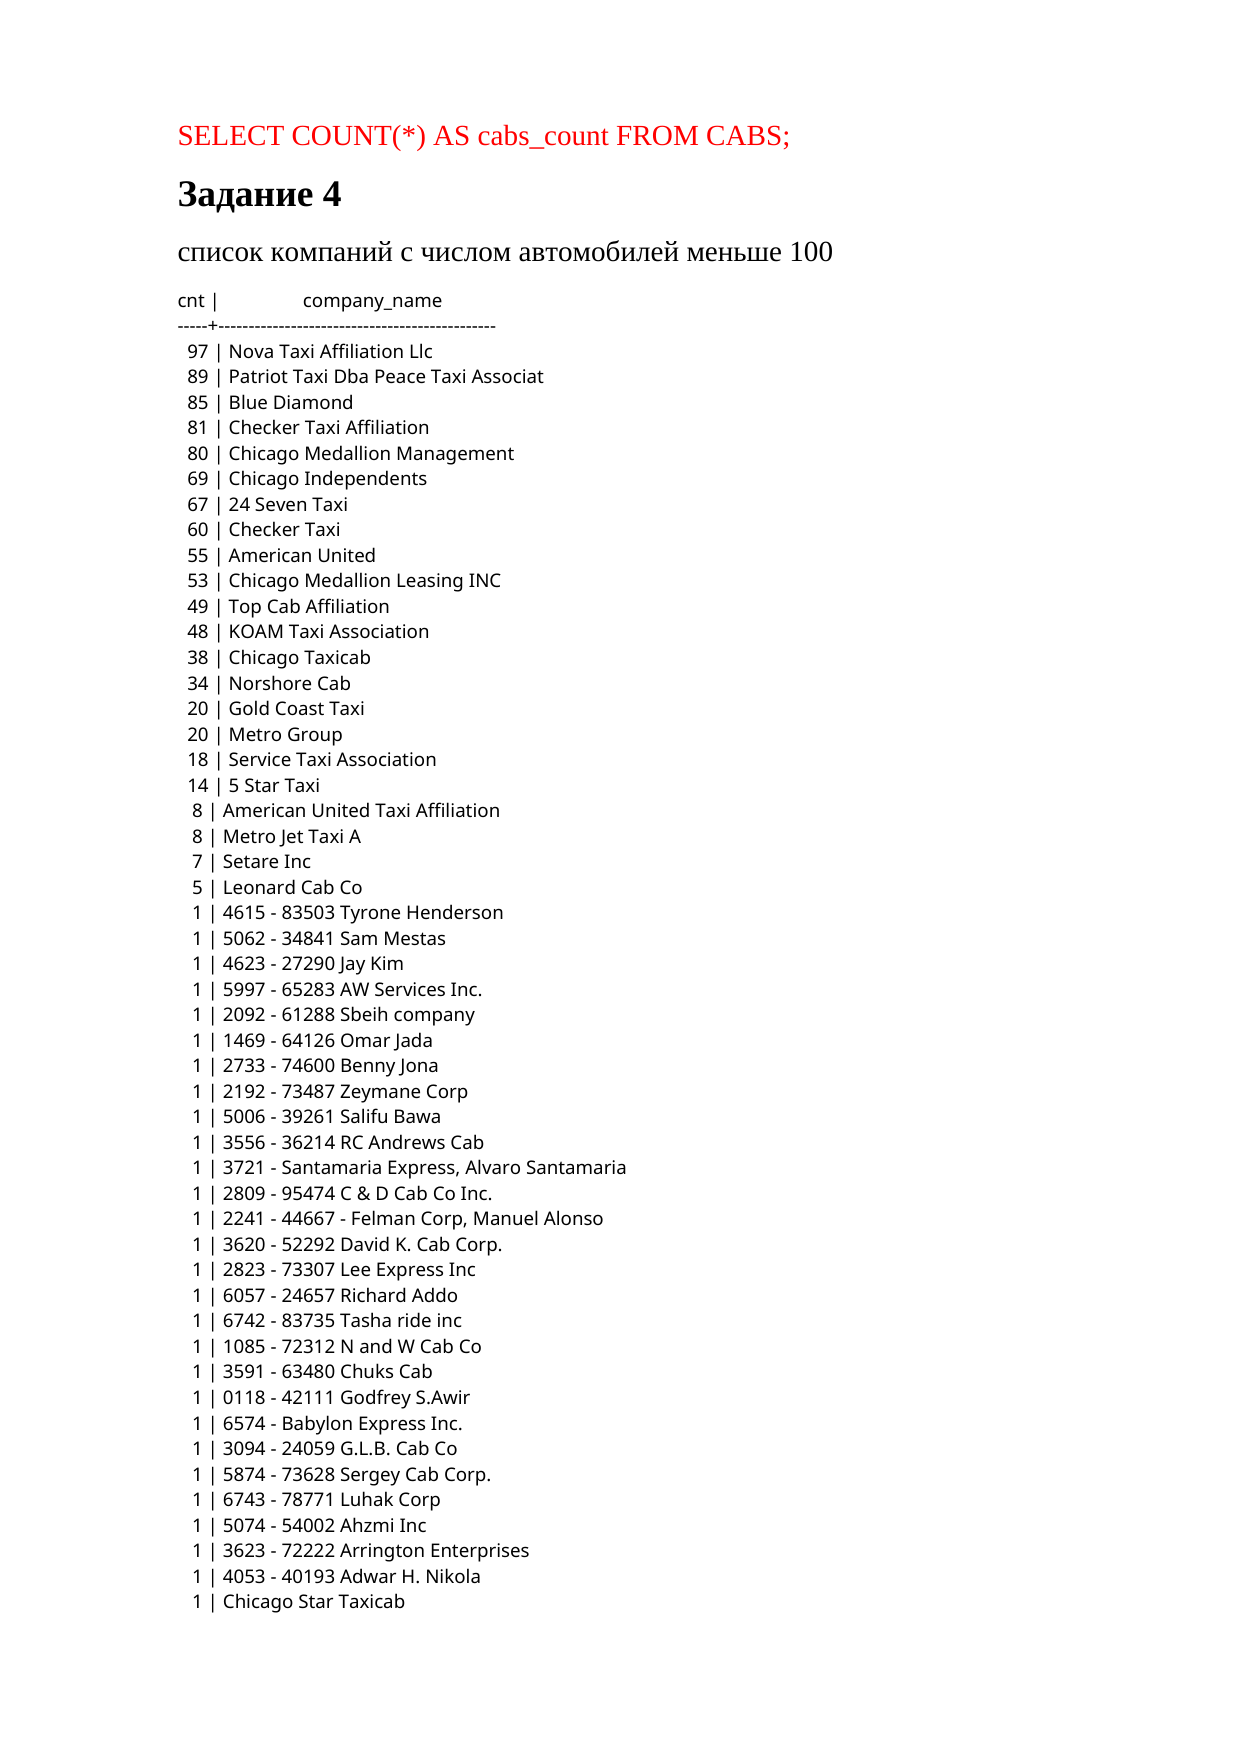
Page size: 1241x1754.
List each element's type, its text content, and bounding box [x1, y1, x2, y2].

text 1 | 4615 - 83503 Tyrone Henderson [177, 899, 1152, 925]
text 1 | 1469 - 64126 Omar Jada [177, 1027, 1152, 1053]
text 60 | Checker Taxi [177, 517, 1152, 542]
text 1 | 2823 - 73307 Lee Express Inc [177, 1257, 1152, 1282]
text 1 | 5997 - 65283 AW Services Inc. [177, 976, 1152, 1002]
text 81 | Checker Taxi Affiliation [177, 414, 1152, 440]
text 1 | 2092 - 61288 Sbeih company [177, 1002, 1152, 1027]
text 34 | Norshore Cab [177, 670, 1152, 695]
text 55 | American United [177, 542, 1152, 568]
text 49 | Top Cab Affiliation [177, 593, 1152, 619]
text 1 | 2192 - 73487 Zeymane Corp [177, 1078, 1152, 1104]
text 89 | Patriot Taxi Dba Peace Taxi Associat [177, 363, 1152, 389]
text SELECT COUNT(*) AS cabs_count FROM CABS; [177, 118, 1152, 152]
text 1 | 3620 - 52292 David K. Cab Corp. [177, 1231, 1152, 1257]
text 1 | 5074 - 54002 Ahzmi Inc [177, 1512, 1152, 1537]
text 1 | 6743 - 78771 Luhak Corp [177, 1486, 1152, 1512]
text 80 | Chicago Medallion Management [177, 440, 1152, 466]
text 14 | 5 Star Taxi [177, 772, 1152, 797]
text 1 | 6574 - Babylon Express Inc. [177, 1410, 1152, 1435]
text 38 | Chicago Taxicab [177, 644, 1152, 670]
text Задание 4 [177, 171, 1152, 214]
text 1 | 5062 - 34841 Sam Mestas [177, 925, 1152, 951]
text -----+---------------------------------------------- [177, 312, 1152, 338]
text 5 | Leonard Cab Co [177, 874, 1152, 899]
text cnt | company_name [177, 287, 1152, 312]
text 8 | American United Taxi Affiliation [177, 797, 1152, 823]
text 1 | 2809 - 95474 C & D Cab Co Inc. [177, 1180, 1152, 1206]
text 48 | KOAM Taxi Association [177, 619, 1152, 644]
text 85 | Blue Diamond [177, 389, 1152, 414]
text 1 | 5874 - 73628 Sergey Cab Corp. [177, 1461, 1152, 1486]
text 1 | 3556 - 36214 RC Andrews Cab [177, 1129, 1152, 1155]
text 1 | 1085 - 72312 N and W Cab Co [177, 1333, 1152, 1359]
text 1 | 3591 - 63480 Chuks Cab [177, 1359, 1152, 1384]
text 20 | Gold Coast Taxi [177, 695, 1152, 721]
text 18 | Service Taxi Association [177, 746, 1152, 772]
text 20 | Metro Group [177, 721, 1152, 746]
text 1 | 6742 - 83735 Tasha ride inc [177, 1308, 1152, 1333]
text 7 | Setare Inc [177, 848, 1152, 874]
text 1 | 0118 - 42111 Godfrey S.Awir [177, 1384, 1152, 1410]
text 1 | 4623 - 27290 Jay Kim [177, 951, 1152, 976]
text 69 | Chicago Independents [177, 466, 1152, 491]
text 1 | 3721 - Santamaria Express, Alvaro Santamaria [177, 1155, 1152, 1180]
text 1 | 3623 - 72222 Arrington Enterprises [177, 1537, 1152, 1563]
text 97 | Nova Taxi Affiliation Llc [177, 338, 1152, 363]
text 1 | 5006 - 39261 Salifu Bawa [177, 1104, 1152, 1129]
text 67 | 24 Seven Taxi [177, 491, 1152, 517]
text 1 | 4053 - 40193 Adwar H. Nikola [177, 1563, 1152, 1588]
text 1 | 2733 - 74600 Benny Jona [177, 1053, 1152, 1078]
text 1 | 2241 - 44667 - Felman Corp, Manuel Alonso [177, 1206, 1152, 1231]
text 1 | 3094 - 24059 G.L.B. Cab Co [177, 1435, 1152, 1461]
text 8 | Metro Jet Taxi A [177, 823, 1152, 848]
text 1 | 6057 - 24657 Richard Addo [177, 1282, 1152, 1308]
text 1 | Chicago Star Taxicab [177, 1588, 1152, 1614]
text список компаний с числом автомобилей меньше 100 [177, 234, 1152, 268]
text 53 | Chicago Medallion Leasing INC [177, 568, 1152, 593]
